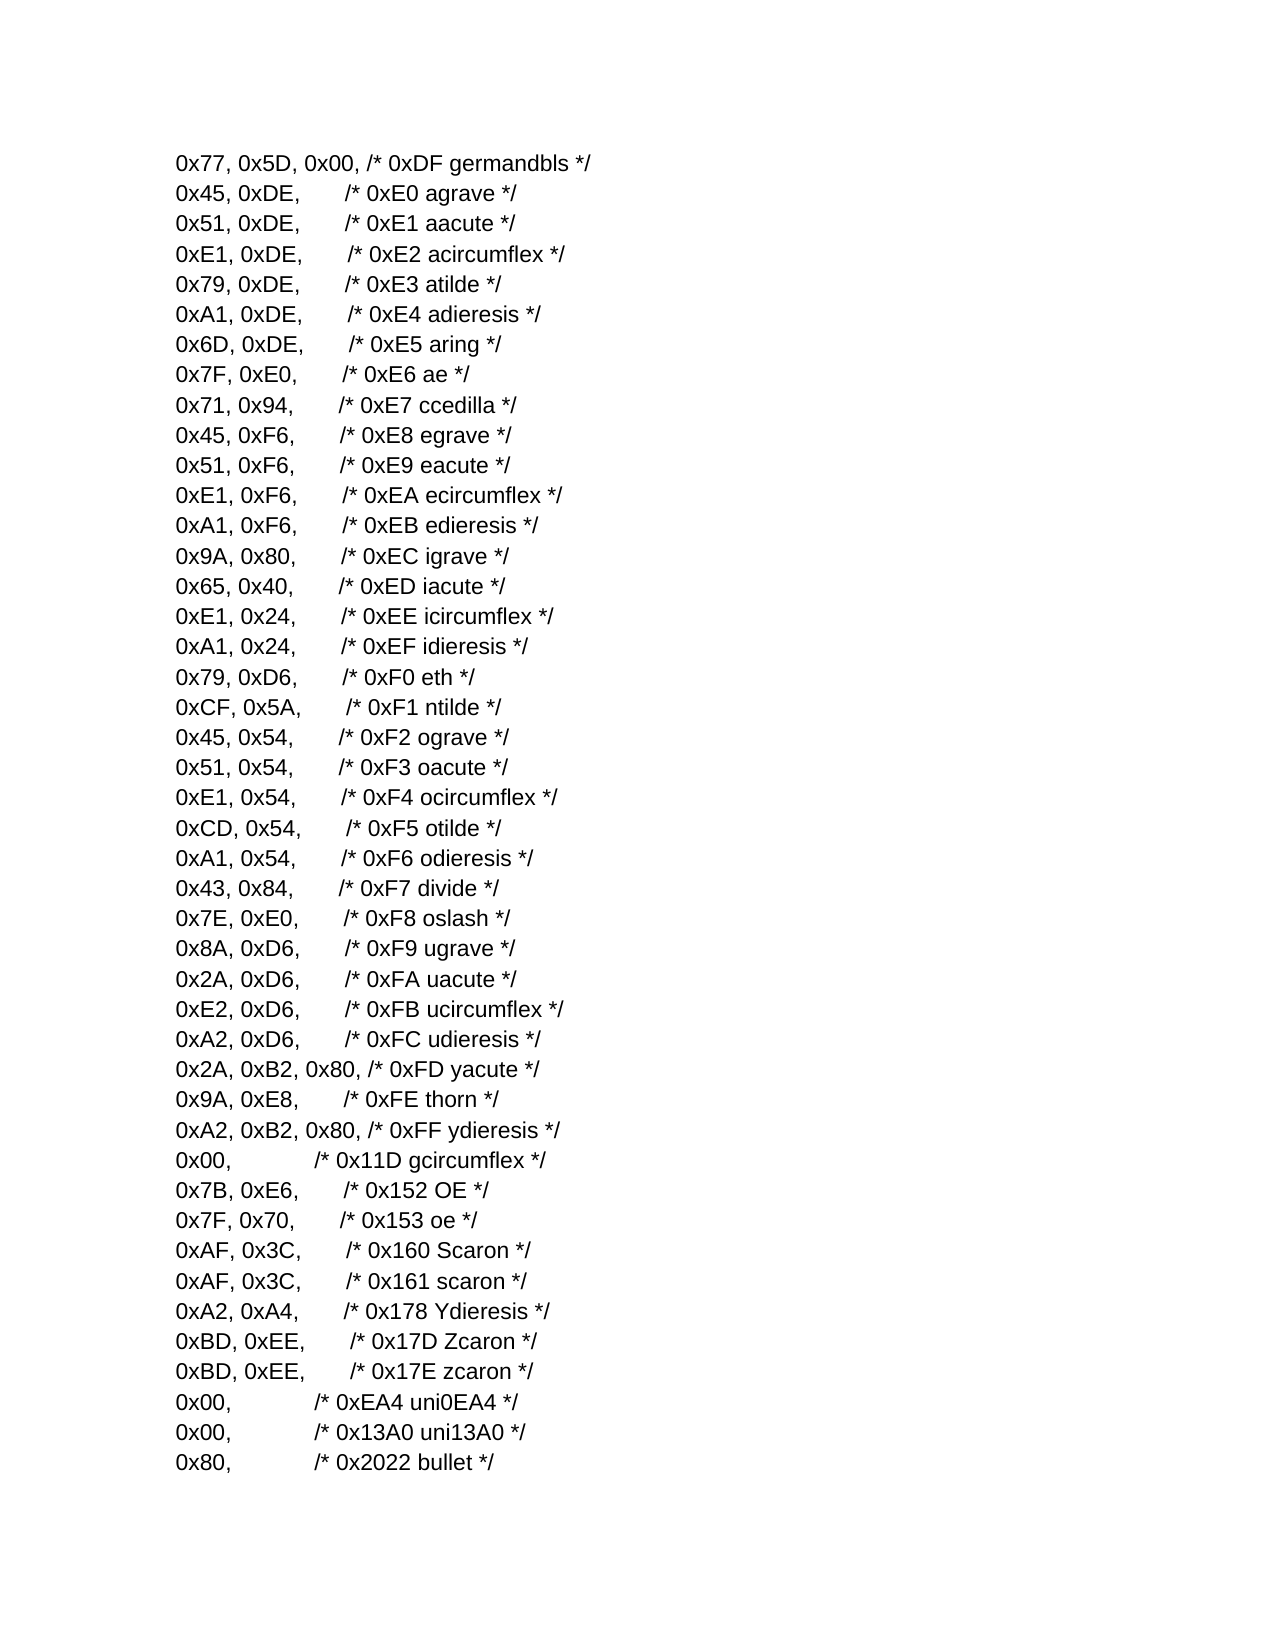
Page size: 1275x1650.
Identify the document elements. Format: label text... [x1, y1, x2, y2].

text 0x71, 0x94, /* 0xE7 ccedilla */ [150, 392, 1125, 418]
text 0x7F, 0x70, /* 0x153 oe */ [150, 1207, 1125, 1234]
text 0xA2, 0xD6, /* 0xFC udieresis */ [150, 1026, 1125, 1052]
text 0x00, /* 0x13A0 uni13A0 */ [150, 1419, 1125, 1445]
text 0x7B, 0xE6, /* 0x152 OE */ [150, 1177, 1125, 1203]
text 0xE1, 0x54, /* 0xF4 ocircumflex */ [150, 784, 1125, 811]
text 0x45, 0xF6, /* 0xE8 egrave */ [150, 422, 1125, 448]
text 0xE1, 0xF6, /* 0xEA ecircumflex */ [150, 482, 1125, 509]
text 0x51, 0x54, /* 0xF3 oacute */ [150, 754, 1125, 781]
text 0xAF, 0x3C, /* 0x160 Scaron */ [150, 1237, 1125, 1264]
text 0xA1, 0x24, /* 0xEF idieresis */ [150, 633, 1125, 660]
text 0xE1, 0x24, /* 0xEE icircumflex */ [150, 603, 1125, 629]
text 0x79, 0xDE, /* 0xE3 atilde */ [150, 271, 1125, 297]
text 0x8A, 0xD6, /* 0xF9 ugrave */ [150, 935, 1125, 962]
text 0x65, 0x40, /* 0xED iacute */ [150, 573, 1125, 599]
text 0x45, 0xDE, /* 0xE0 agrave */ [150, 180, 1125, 207]
text 0x00, /* 0x11D gcircumflex */ [150, 1147, 1125, 1173]
text 0x2A, 0xB2, 0x80, /* 0xFD yacute */ [150, 1056, 1125, 1083]
text 0x9A, 0xE8, /* 0xFE thorn */ [150, 1086, 1125, 1113]
text 0x80, /* 0x2022 bullet */ [150, 1449, 1125, 1475]
text 0xBD, 0xEE, /* 0x17D Zcaron */ [150, 1328, 1125, 1354]
text 0x79, 0xD6, /* 0xF0 eth */ [150, 663, 1125, 690]
text 0x7E, 0xE0, /* 0xF8 oslash */ [150, 905, 1125, 932]
text 0x45, 0x54, /* 0xF2 ograve */ [150, 724, 1125, 750]
text 0xAF, 0x3C, /* 0x161 scaron */ [150, 1268, 1125, 1294]
text 0xCD, 0x54, /* 0xF5 otilde */ [150, 814, 1125, 841]
text 0x77, 0x5D, 0x00, /* 0xDF germandbls */ [150, 150, 1125, 176]
text 0xE1, 0xDE, /* 0xE2 acircumflex */ [150, 241, 1125, 267]
text 0x00, /* 0xEA4 uni0EA4 */ [150, 1388, 1125, 1415]
text 0xE2, 0xD6, /* 0xFB ucircumflex */ [150, 996, 1125, 1022]
text 0x9A, 0x80, /* 0xEC igrave */ [150, 543, 1125, 569]
text 0x2A, 0xD6, /* 0xFA uacute */ [150, 966, 1125, 992]
text 0xA2, 0xB2, 0x80, /* 0xFF ydieresis */ [150, 1117, 1125, 1143]
text 0xCF, 0x5A, /* 0xF1 ntilde */ [150, 694, 1125, 720]
text 0xA1, 0xDE, /* 0xE4 adieresis */ [150, 301, 1125, 327]
text 0xBD, 0xEE, /* 0x17E zcaron */ [150, 1358, 1125, 1385]
text 0x43, 0x84, /* 0xF7 divide */ [150, 875, 1125, 901]
text 0xA2, 0xA4, /* 0x178 Ydieresis */ [150, 1298, 1125, 1324]
text 0xA1, 0x54, /* 0xF6 odieresis */ [150, 845, 1125, 871]
text 0x51, 0xDE, /* 0xE1 aacute */ [150, 210, 1125, 237]
text 0x7F, 0xE0, /* 0xE6 ae */ [150, 361, 1125, 388]
text 0x51, 0xF6, /* 0xE9 eacute */ [150, 452, 1125, 478]
text 0x6D, 0xDE, /* 0xE5 aring */ [150, 331, 1125, 358]
text 0xA1, 0xF6, /* 0xEB edieresis */ [150, 512, 1125, 539]
